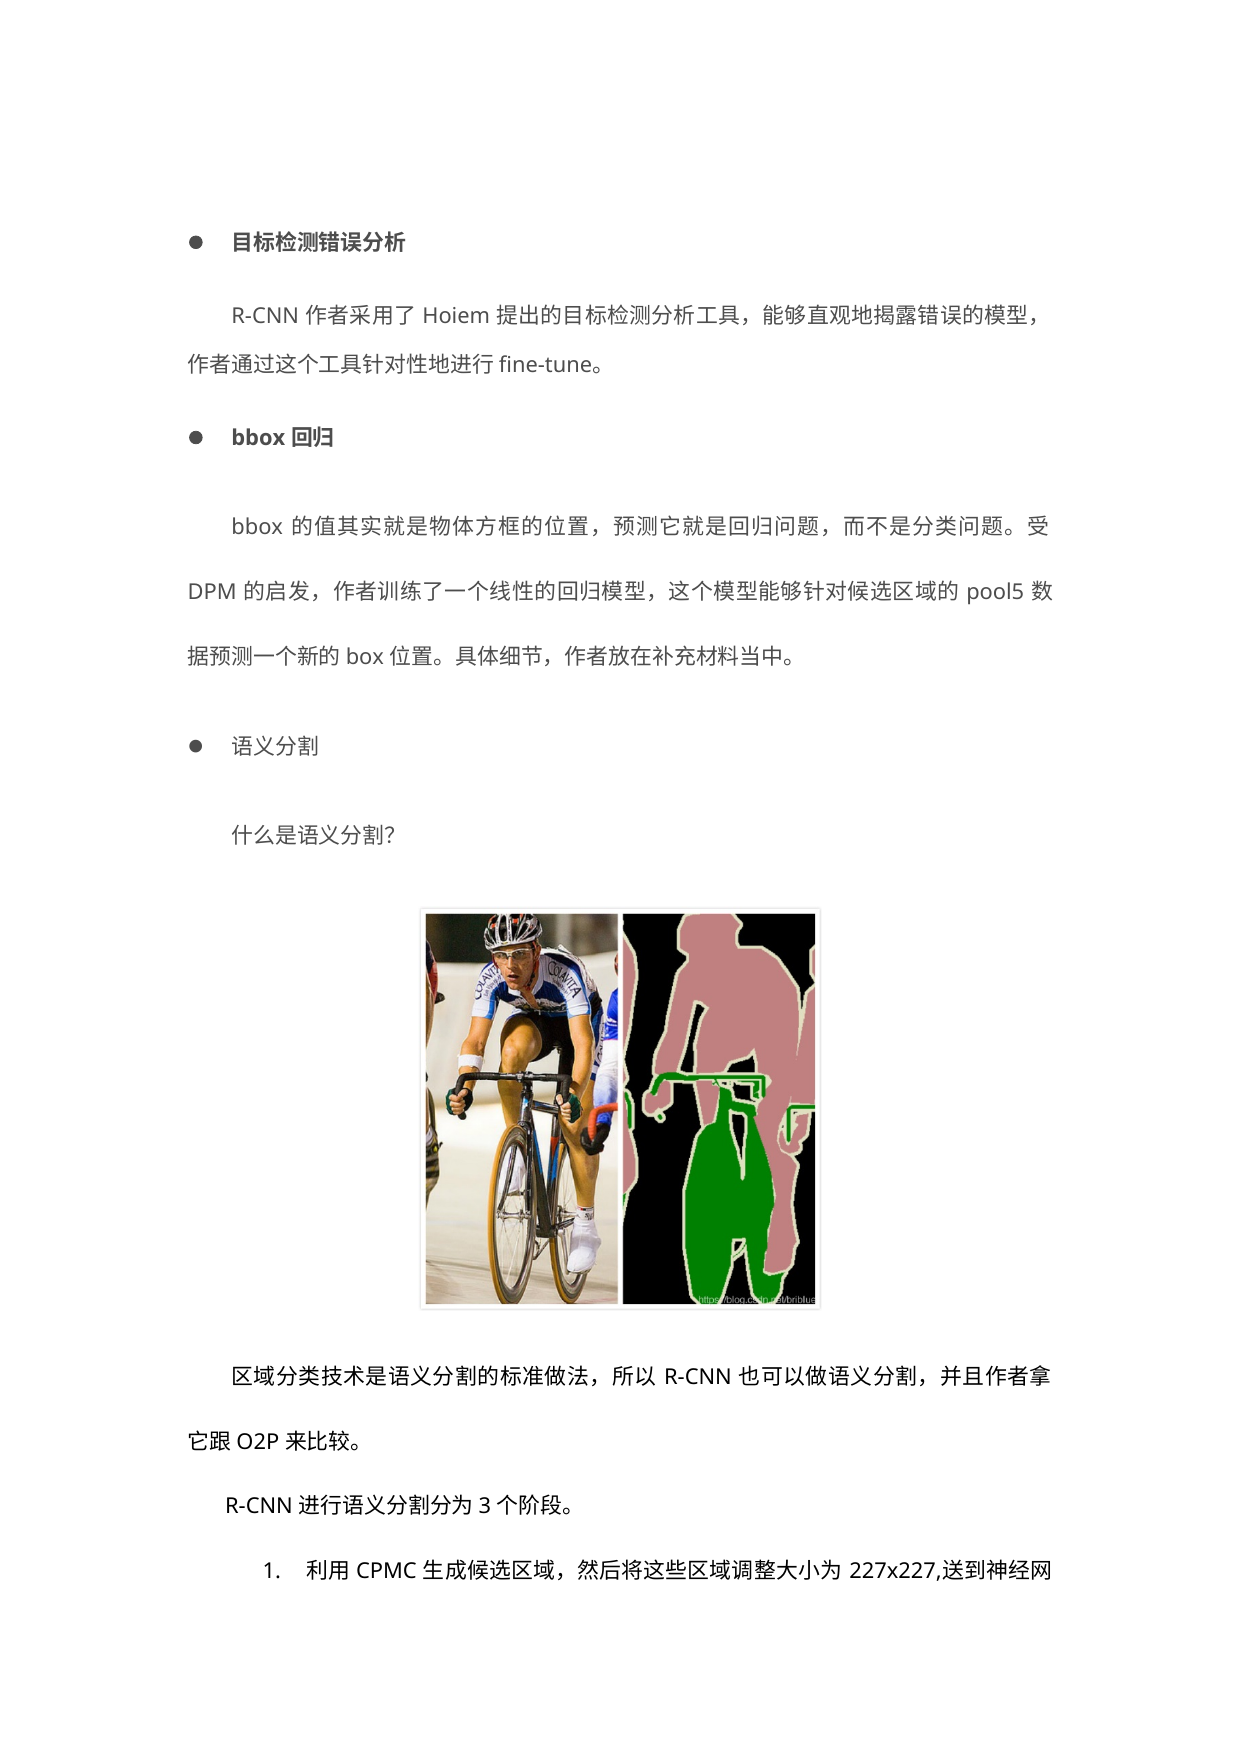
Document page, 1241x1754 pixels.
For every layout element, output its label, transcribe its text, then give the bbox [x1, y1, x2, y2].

list 语义分割 [187, 728, 1053, 761]
text bbox 的值其实就是物体方框的位置，预测它就是回归问题，而不是分类问题。受DPM 的启发，作者训练了一个线性的回归模型，这个模型能够针对候选区域的 pool5 数据预测一个新的 box 位置。具体细节，作者放在补充材料当中。 [187, 509, 1053, 671]
text R-CNN 进行语义分割分为 3 个阶段。 [187, 1488, 1053, 1521]
text R-CNN 作者采用了 Hoiem 提出的目标检测分析工具，能够直观地揭露错误的模型，作者通过这个工具针对性地进行 fine-tune。 [187, 298, 1053, 379]
text 区域分类技术是语义分割的标准做法，所以 R-CNN 也可以做语义分割，并且作者拿它跟 O2P 来比较。 [187, 1359, 1053, 1456]
picture [418, 906, 822, 1311]
text 什么是语义分割？ [187, 817, 1053, 850]
list bbox 回归 [187, 420, 1053, 452]
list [262, 1552, 1053, 1585]
list 目标检测错误分析 [187, 224, 1053, 257]
